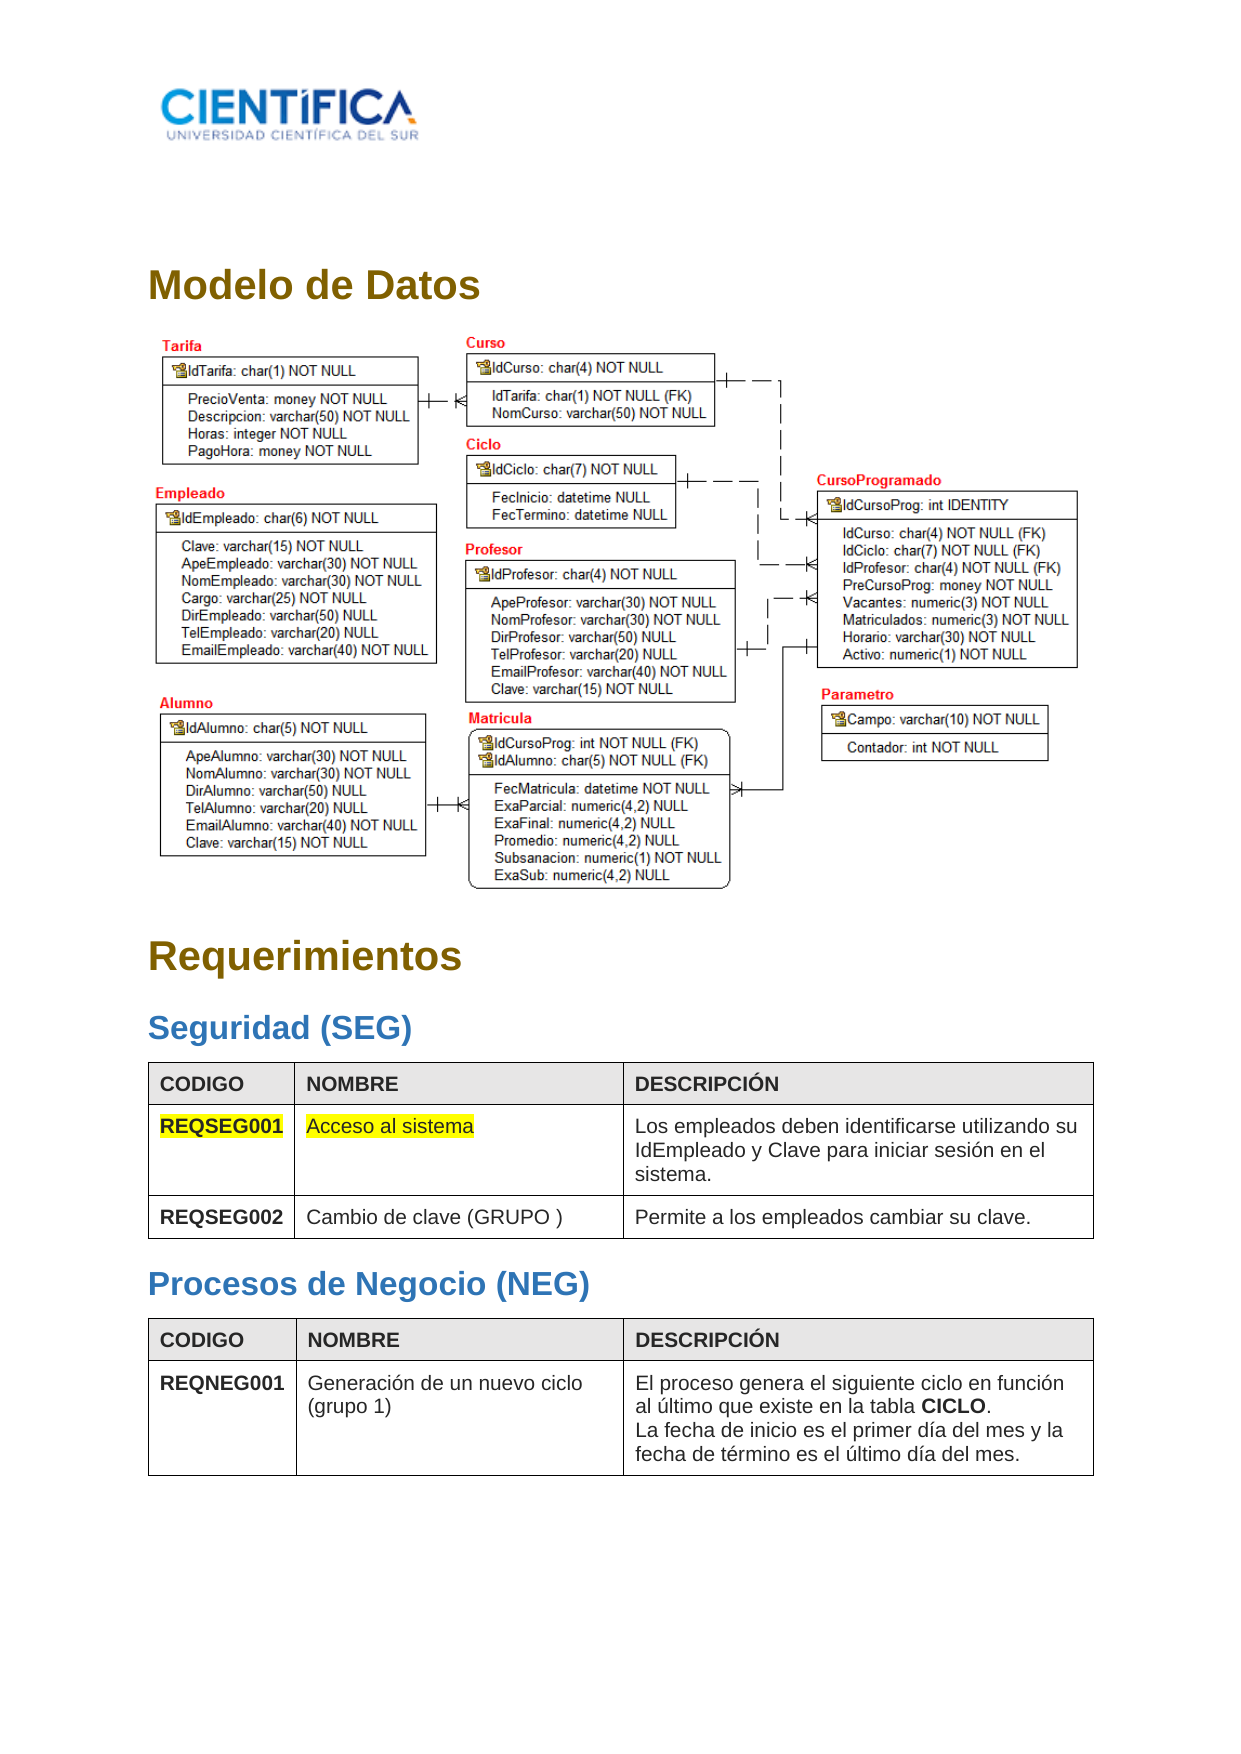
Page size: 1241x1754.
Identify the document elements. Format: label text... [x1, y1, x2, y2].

table_header NOMBRE [295, 1063, 623, 1104]
picture [147, 73, 445, 166]
table_header DESCRIPCIÓN [624, 1319, 1093, 1360]
subtitle Requerimientos [148, 931, 1092, 979]
table_cell El proceso genera el siguiente ciclo en función al último que existe en la tabla CICLO. La fecha de inicio es el primer día del mes y la fecha de término es el último día del mes. [624, 1361, 1093, 1475]
table_cell Cambio de clave (GRUPO ) [295, 1196, 623, 1238]
table_header NOMBRE [297, 1319, 623, 1360]
table_cell REQSEG001 [149, 1105, 294, 1195]
table_header CODIGO [149, 1063, 294, 1104]
table_cell Los empleados deben identificarse utilizando su IdEmpleado y Clave para iniciar sesión en el sistema. [624, 1105, 1093, 1195]
table_cell Generación de un nuevo ciclo (grupo 1) [297, 1361, 623, 1475]
subtitle Modelo de Datos [148, 260, 1092, 308]
subtitle Seguridad (SEG) [148, 1008, 1092, 1046]
table_cell Permite a los empleados cambiar su clave. [624, 1196, 1093, 1238]
subtitle Procesos de Negocio (NEG) [148, 1264, 1092, 1302]
table_header DESCRIPCIÓN [624, 1063, 1093, 1104]
table_header CODIGO [149, 1319, 296, 1360]
table_cell REQSEG002 [149, 1196, 294, 1238]
table_cell REQNEG001 [149, 1361, 296, 1475]
table_cell Acceso al sistema [295, 1105, 623, 1195]
picture [147, 324, 1093, 904]
